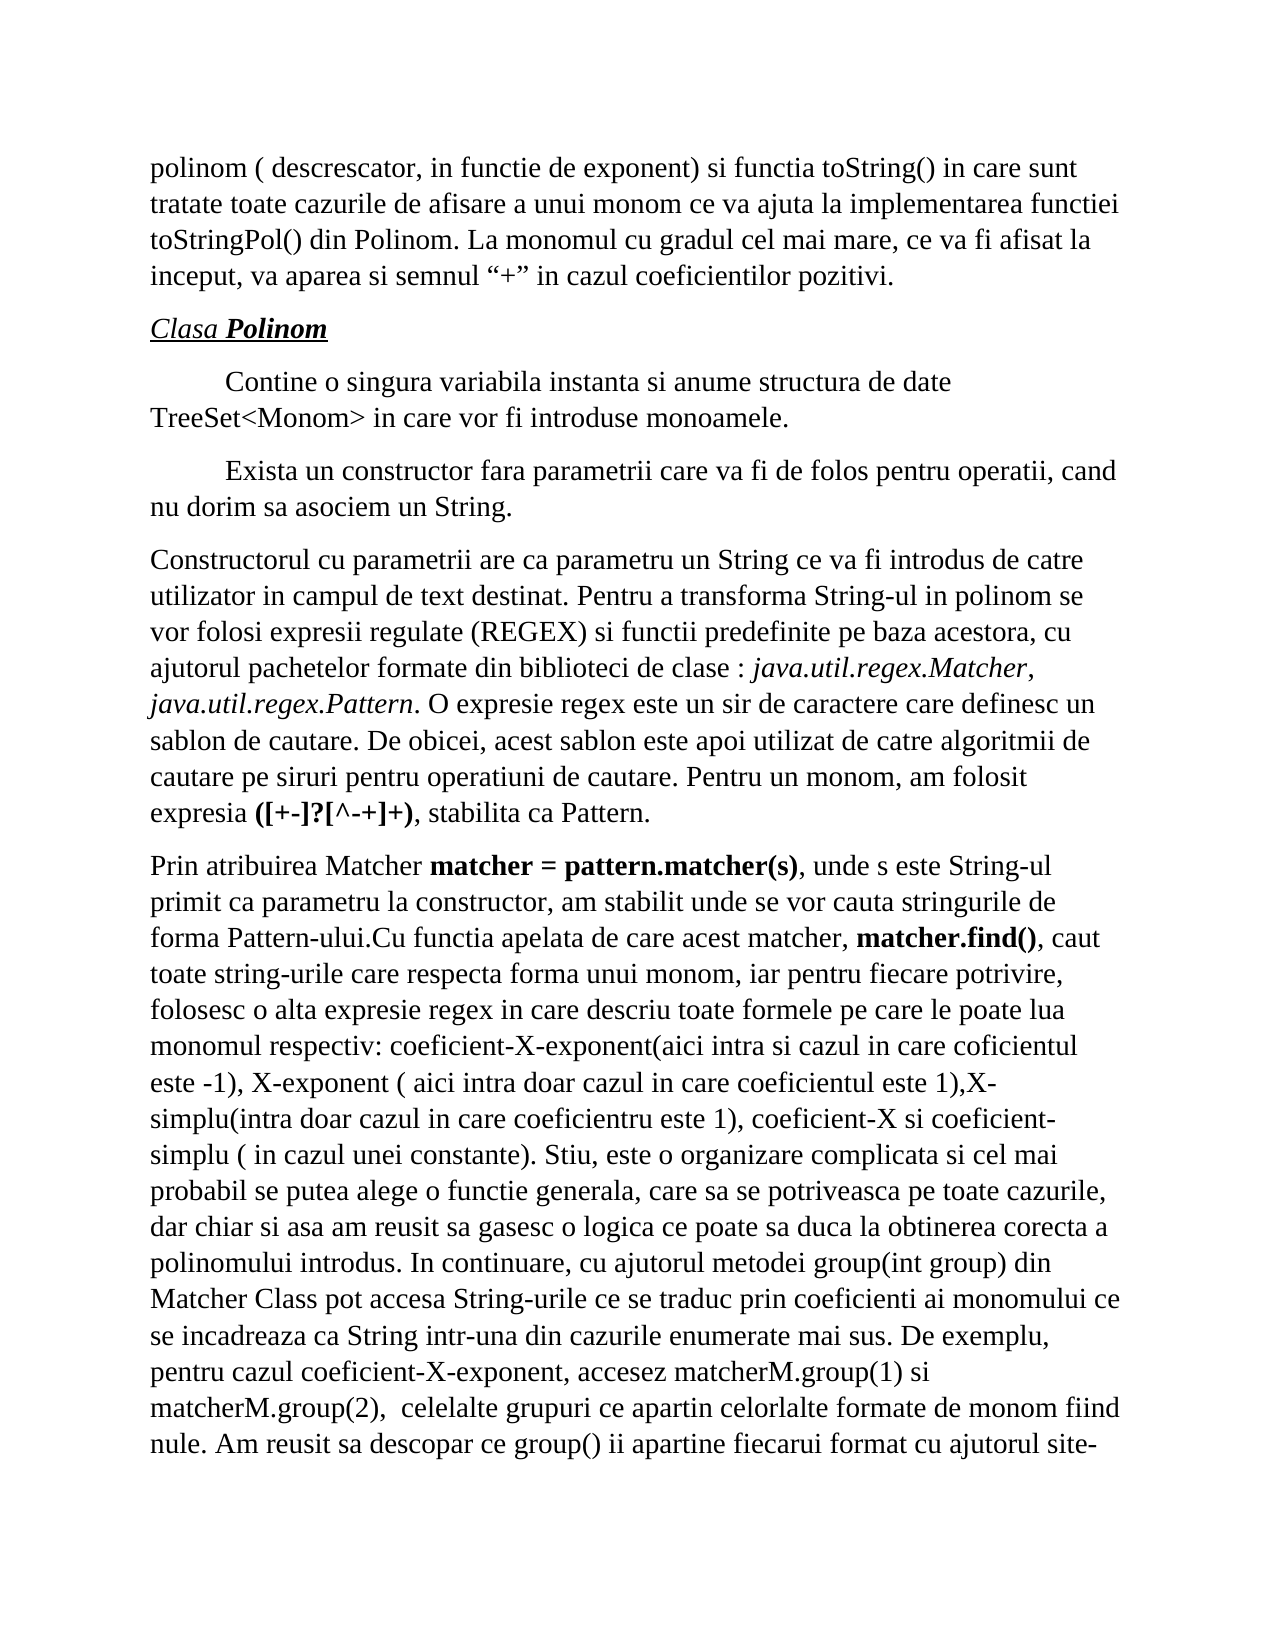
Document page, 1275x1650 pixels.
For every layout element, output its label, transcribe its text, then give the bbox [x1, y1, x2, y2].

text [150, 848, 1125, 1460]
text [150, 150, 1125, 292]
text Exista un constructor fara parametrii care va fi de folos pentru operatii, cand nu dorim sa asociem un String. [150, 453, 1125, 523]
text Constructorul cu parametrii are ca parametru un String ce va fi introdus de catre utilizator in campul de text destinat. Pentru a transforma String-ul in polinom se vor folosi expresii regulate (REGEX) si functii predefinite pe baza acestora, cu ajutorul pachetelor formate din biblioteci de clase : java.util.regex.Matcher, java.util.regex.Pattern. O expresie regex este un sir de caractere care definesc un sablon de cautare. De obicei, acest sablon este apoi utilizat de catre algoritmii de cautare pe siruri pentru operatiuni de cautare. Pentru un monom, am folosit expresia ([+-]?[^-+]+), stabilita ca Pattern. [150, 542, 1125, 828]
text Clasa Polinom [150, 311, 1125, 345]
text Contine o singura variabila instanta si anume structura de date TreeSet<Monom> in care vor fi introduse monoamele. [150, 364, 1125, 434]
